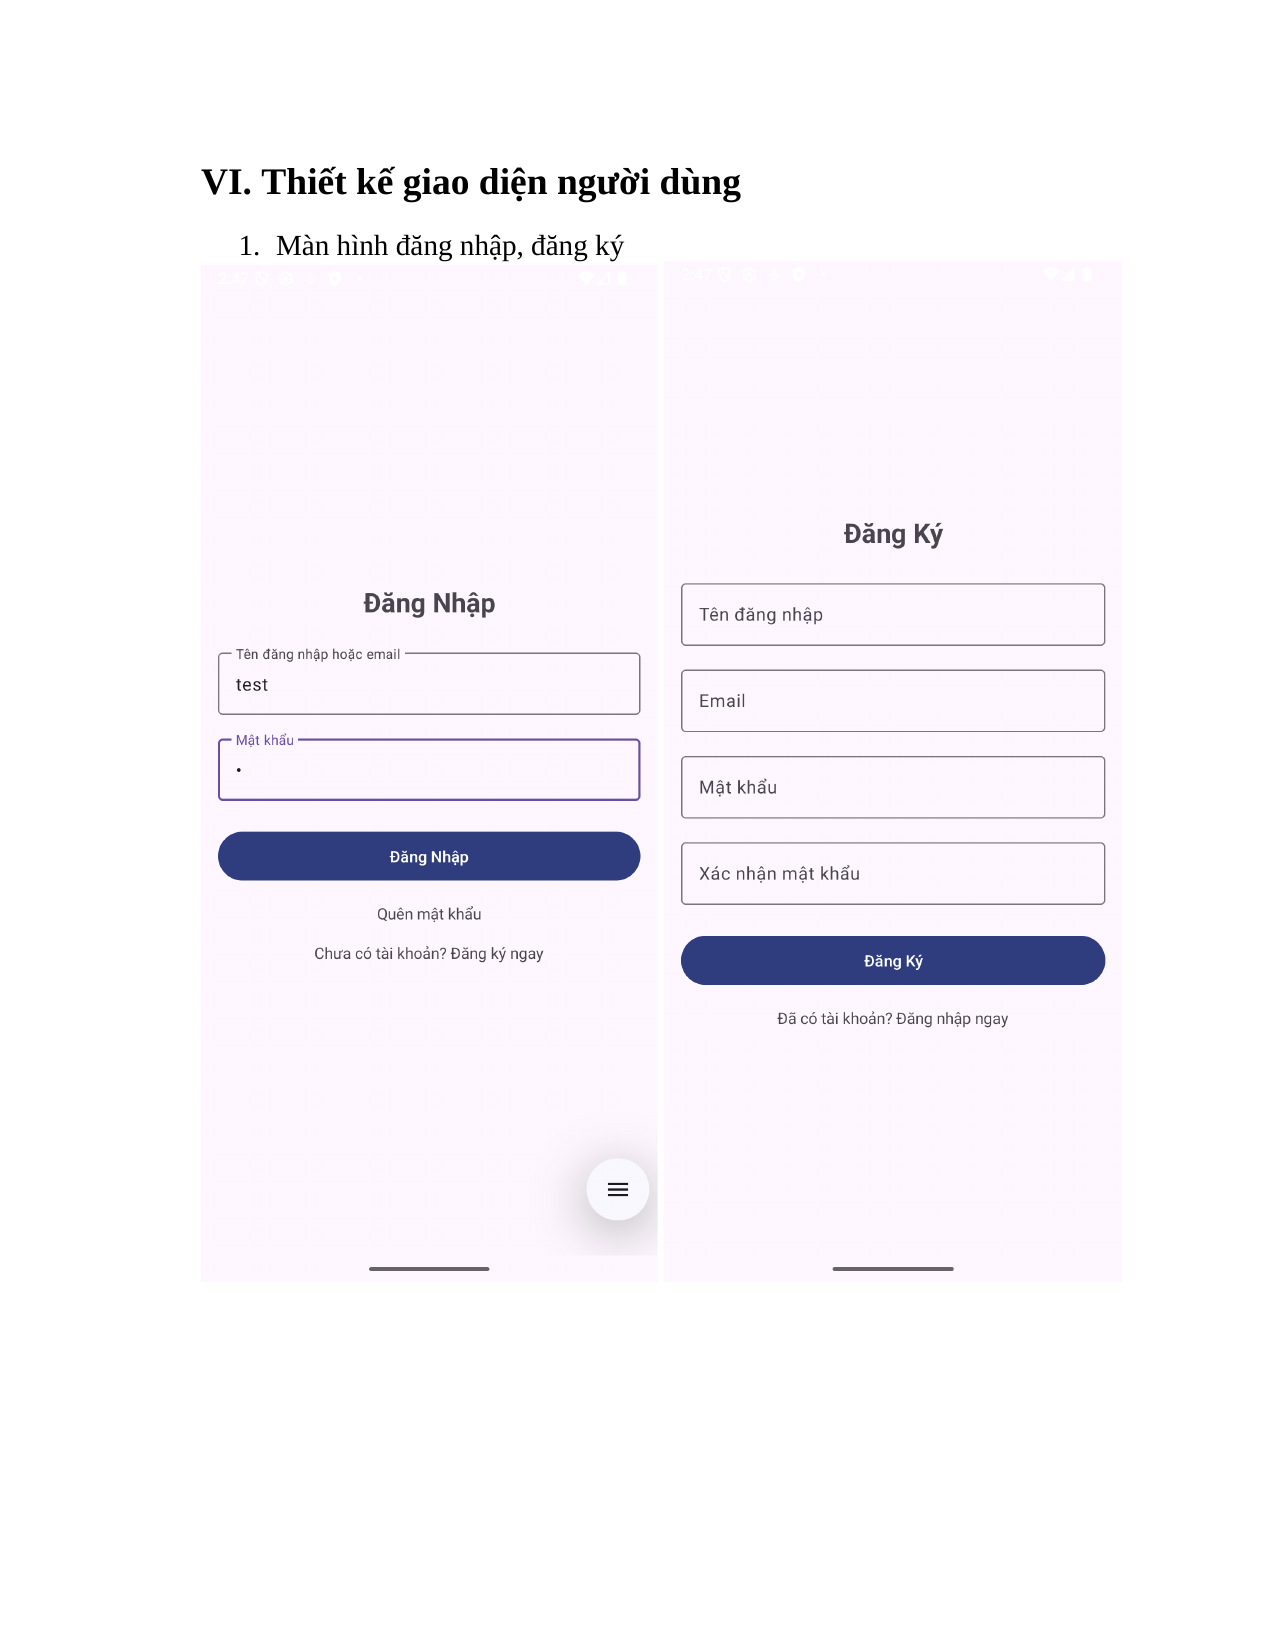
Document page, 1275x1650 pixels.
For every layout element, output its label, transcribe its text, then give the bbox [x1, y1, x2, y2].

picture [200, 265, 658, 1282]
subtitle Thiết kế giao diện người dùng [201, 159, 1157, 203]
subtitle Màn hình đăng nhập, đăng ký [238, 228, 1157, 262]
picture [663, 261, 1123, 1282]
